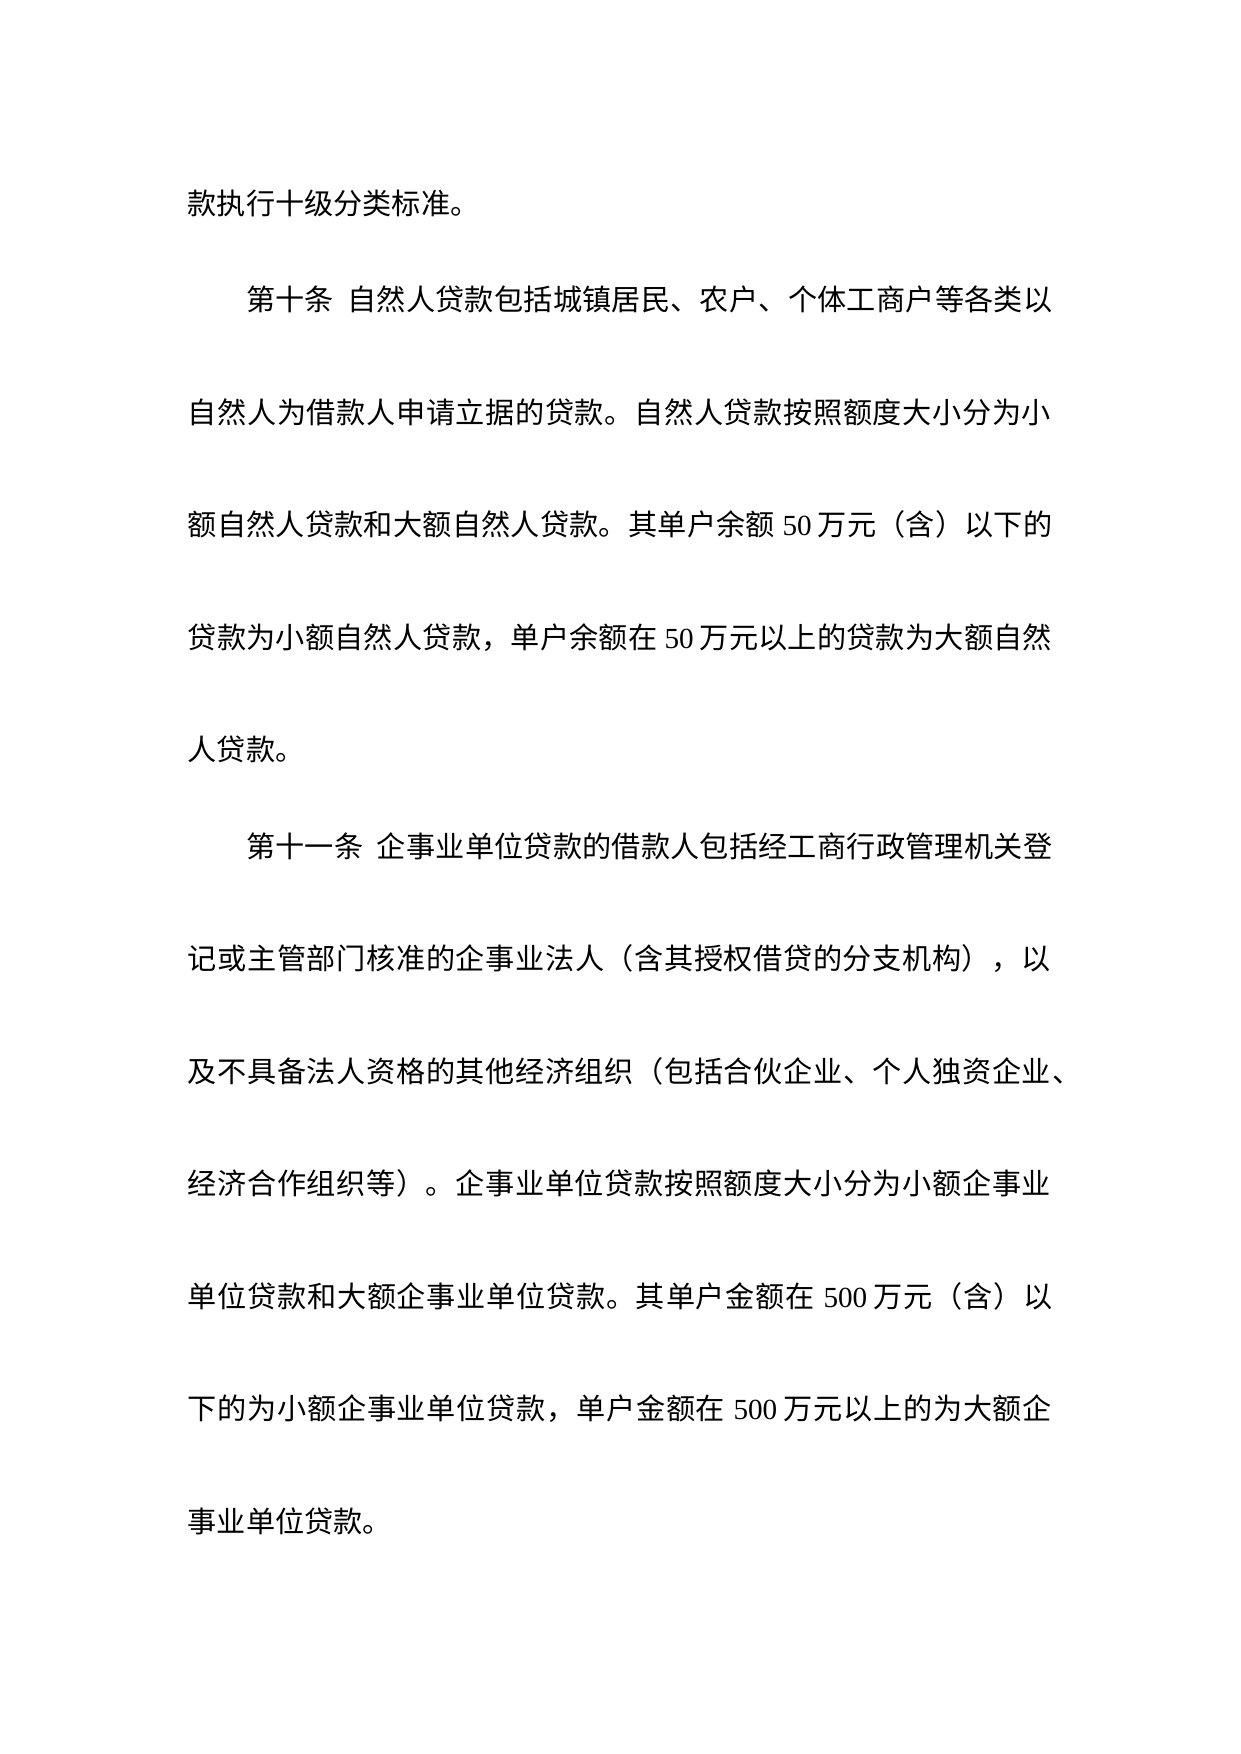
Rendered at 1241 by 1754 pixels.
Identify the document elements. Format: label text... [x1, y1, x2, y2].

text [187, 164, 1053, 239]
text 第十一条 企事业单位贷款的借款人包括经工商行政管理机关登记或主管部门核准的企事业法人（含其授权借贷的分支机构），以及不具备法人资格的其他经济组织（包括合伙企业、个人独资企业、经济合作组织等）。企事业单位贷款按照额度大小分为小额企事业单位贷款和大额企事业单位贷款。其单户金额在500万元（含）以下的为小额企事业单位贷款，单户金额在500万元以上的为大额企事业单位贷款。 [187, 807, 1053, 1557]
text 第十条 自然人贷款包括城镇居民、农户、个体工商户等各类以自然人为借款人申请立据的贷款。自然人贷款按照额度大小分为小额自然人贷款和大额自然人贷款。其单户余额50万元（含）以下的贷款为小额自然人贷款，单户余额在50万元以上的贷款为大额自然人贷款。 [187, 261, 1053, 786]
